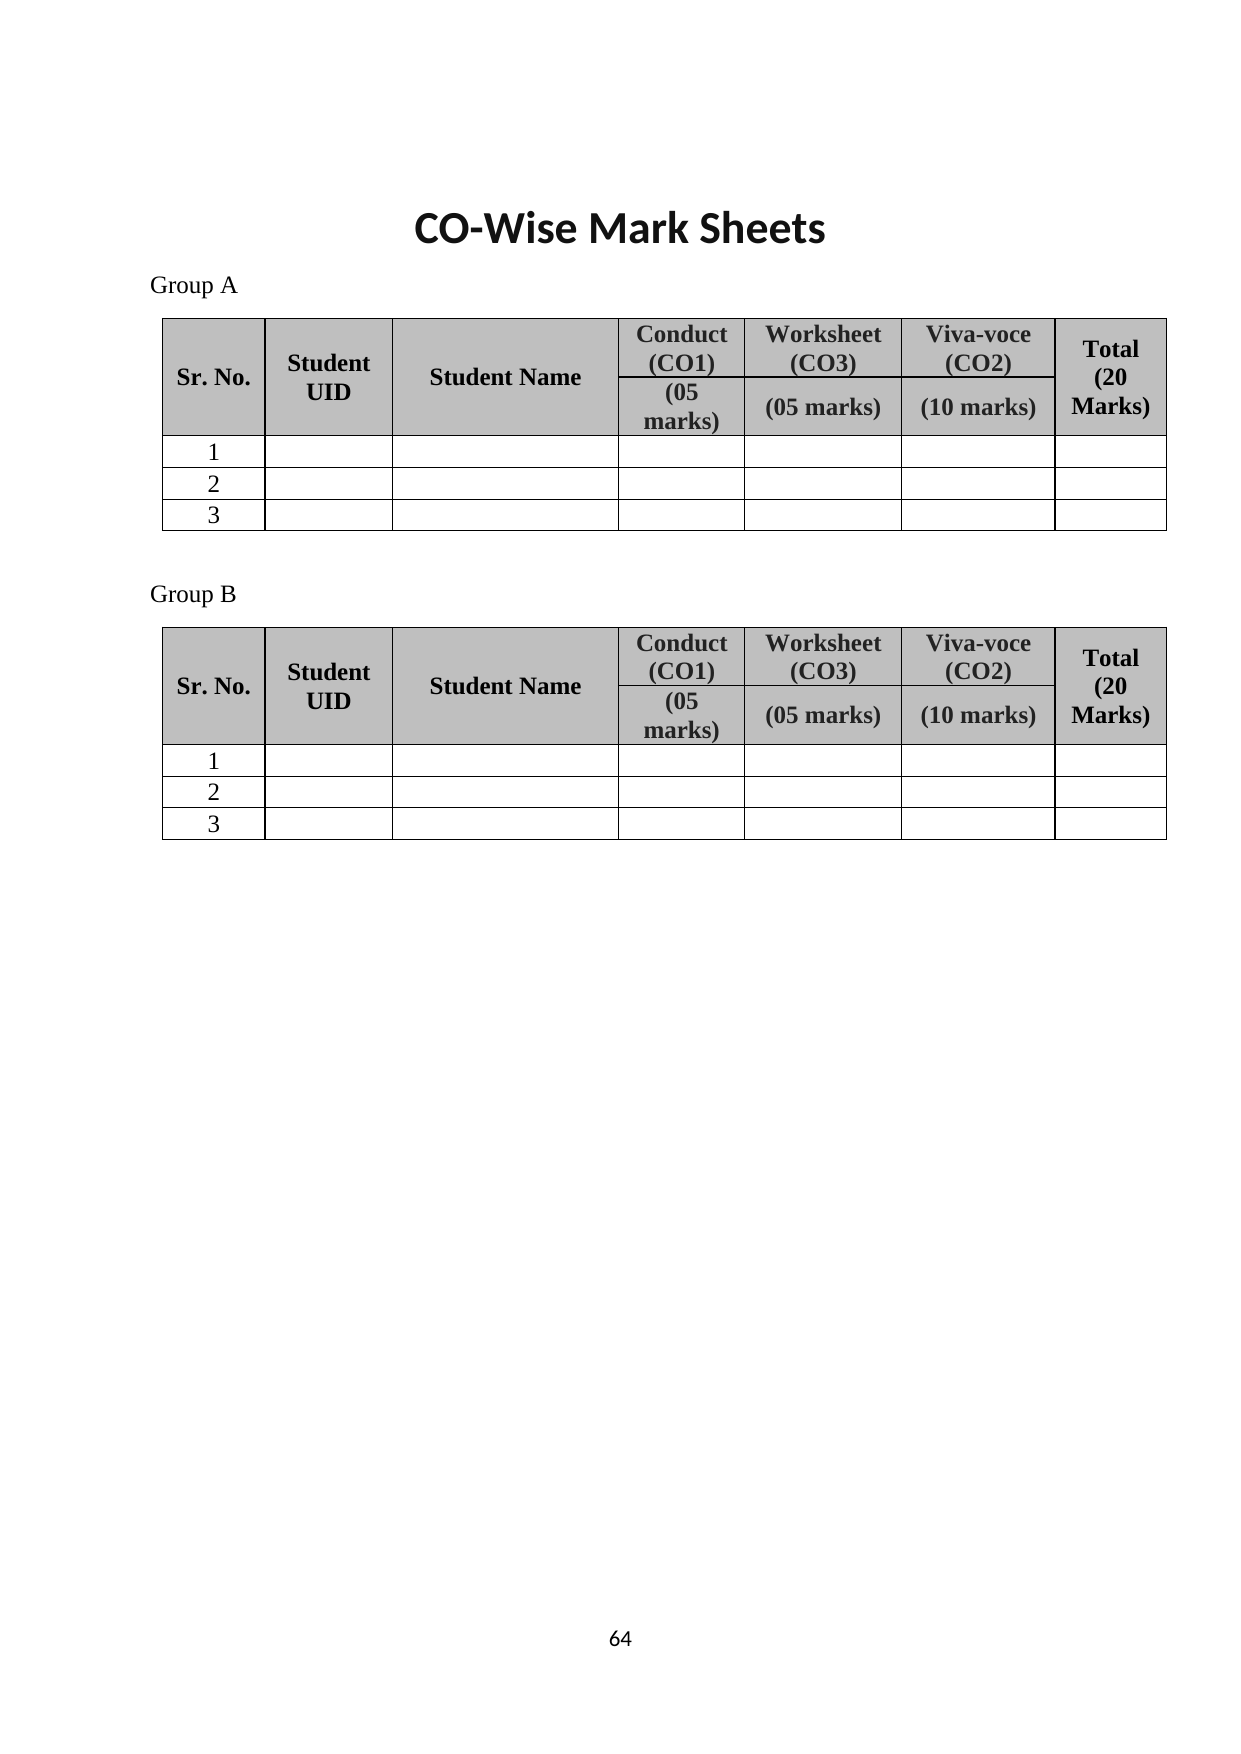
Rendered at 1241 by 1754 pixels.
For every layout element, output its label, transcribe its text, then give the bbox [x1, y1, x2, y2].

table_cell [619, 808, 744, 839]
table_header Worksheet (CO3) [745, 628, 901, 685]
table_header Viva-voce (CO2) [902, 628, 1054, 685]
table_cell [393, 745, 618, 776]
table_cell [619, 777, 744, 807]
table_cell [266, 436, 392, 467]
table_cell [902, 745, 1054, 776]
table_cell [745, 777, 901, 807]
table_cell [393, 500, 618, 530]
table_cell [266, 500, 392, 530]
table_cell (05 marks) [745, 378, 901, 435]
table_cell 2 [163, 777, 264, 807]
table_cell [393, 808, 618, 839]
text CO-Wise Mark Sheets [150, 198, 1090, 254]
table_cell [619, 500, 744, 530]
table_header Total (20 Marks) [1056, 628, 1166, 744]
table_cell 1 [163, 745, 264, 776]
table_cell [266, 468, 392, 498]
table_cell [902, 777, 1054, 807]
text Group A [150, 270, 1090, 299]
table_cell (05 marks) [619, 378, 744, 435]
table_cell 3 [163, 500, 264, 530]
table_cell (10 marks) [902, 378, 1054, 435]
table_cell [1056, 777, 1166, 807]
table_header Conduct (CO1) [619, 628, 744, 685]
table_cell [902, 808, 1054, 839]
table_cell (05 marks) [619, 686, 744, 744]
table_header Student Name [393, 319, 618, 435]
table_cell [266, 808, 392, 839]
text Group B [150, 579, 1090, 608]
table_cell [1056, 436, 1166, 467]
table_cell [745, 808, 901, 839]
table_cell [902, 436, 1054, 467]
table_cell [619, 436, 744, 467]
table_header Student UID [266, 319, 392, 435]
table_cell [619, 745, 744, 776]
table_cell [745, 500, 901, 530]
table_cell 3 [163, 808, 264, 839]
table_header Sr. No. [163, 319, 264, 435]
table_header Conduct (CO1) [619, 319, 744, 376]
table_cell 2 [163, 468, 264, 498]
table_header Total (20 Marks) [1056, 319, 1166, 435]
table_cell [1056, 745, 1166, 776]
table_cell [1056, 468, 1166, 498]
table_header Student UID [266, 628, 392, 744]
table_cell 1 [163, 436, 264, 467]
table_cell [902, 468, 1054, 498]
table_header Sr. No. [163, 628, 264, 744]
table_cell [1056, 808, 1166, 839]
table_cell [745, 745, 901, 776]
table_cell [266, 777, 392, 807]
table_cell (05 marks) [745, 686, 901, 744]
table_cell [266, 745, 392, 776]
table_cell [745, 468, 901, 498]
table_cell [619, 468, 744, 498]
table_header Student Name [393, 628, 618, 744]
table_header Viva-voce (CO2) [902, 319, 1054, 376]
table_cell [745, 436, 901, 467]
table_header Worksheet (CO3) [745, 319, 901, 376]
table_cell [393, 436, 618, 467]
table_cell (10 marks) [902, 686, 1054, 744]
table_cell [393, 468, 618, 498]
table_cell [393, 777, 618, 807]
table_cell [902, 500, 1054, 530]
table_cell [1056, 500, 1166, 530]
